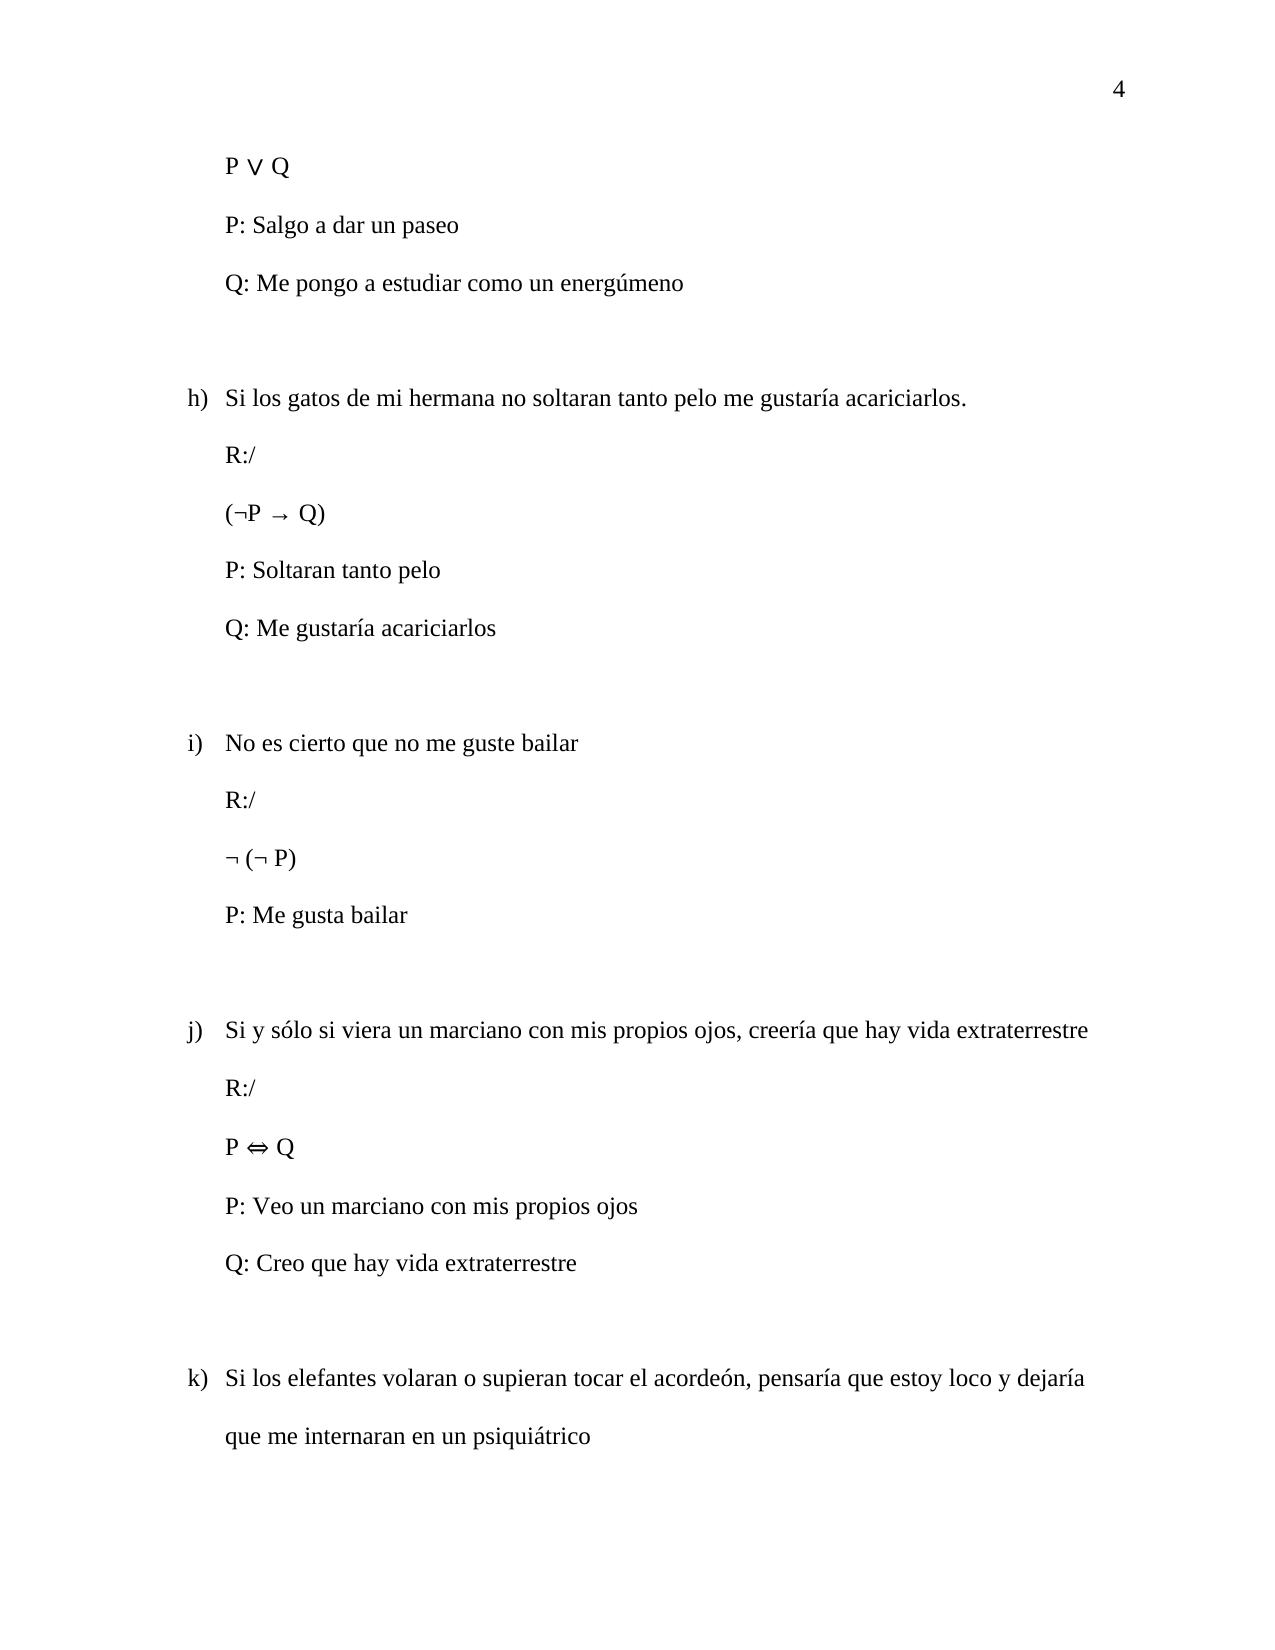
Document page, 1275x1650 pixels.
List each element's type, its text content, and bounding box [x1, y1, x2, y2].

list ¬ (¬ P) [225, 843, 1125, 872]
list P: Veo un marciano con mis propios ojos [225, 1191, 1125, 1219]
list (¬P → Q) [225, 498, 1125, 527]
list Q: Creo que hay vida extraterrestre [225, 1248, 1125, 1277]
list Si los gatos de mi hermana no soltaran tanto pelo me gustaría acariciarlos. [187, 383, 1125, 412]
list R:/ [225, 1073, 1125, 1102]
list P: Salgo a dar un paseo [225, 210, 1125, 239]
list Q: Me pongo a estudiar como un energúmeno [225, 268, 1125, 297]
list P: Me gusta bailar [225, 900, 1125, 929]
list R:/ [225, 785, 1125, 814]
list No es cierto que no me guste bailar [187, 728, 1125, 757]
list R:/ [225, 440, 1125, 469]
list P: Soltaran tanto pelo [225, 555, 1125, 584]
list P ⇔ Q [225, 1130, 1125, 1161]
list P ∨ Q [225, 150, 1125, 180]
list Q: Me gustaría acariciarlos [225, 613, 1125, 642]
list Si y sólo si viera un marciano con mis propios ojos, creería que hay vida extraterrestre [187, 1015, 1125, 1044]
list Si los elefantes volaran o supieran tocar el acordeón, pensaría que estoy loco y dejaría que me internaran en un psiquiátrico [187, 1363, 1125, 1449]
